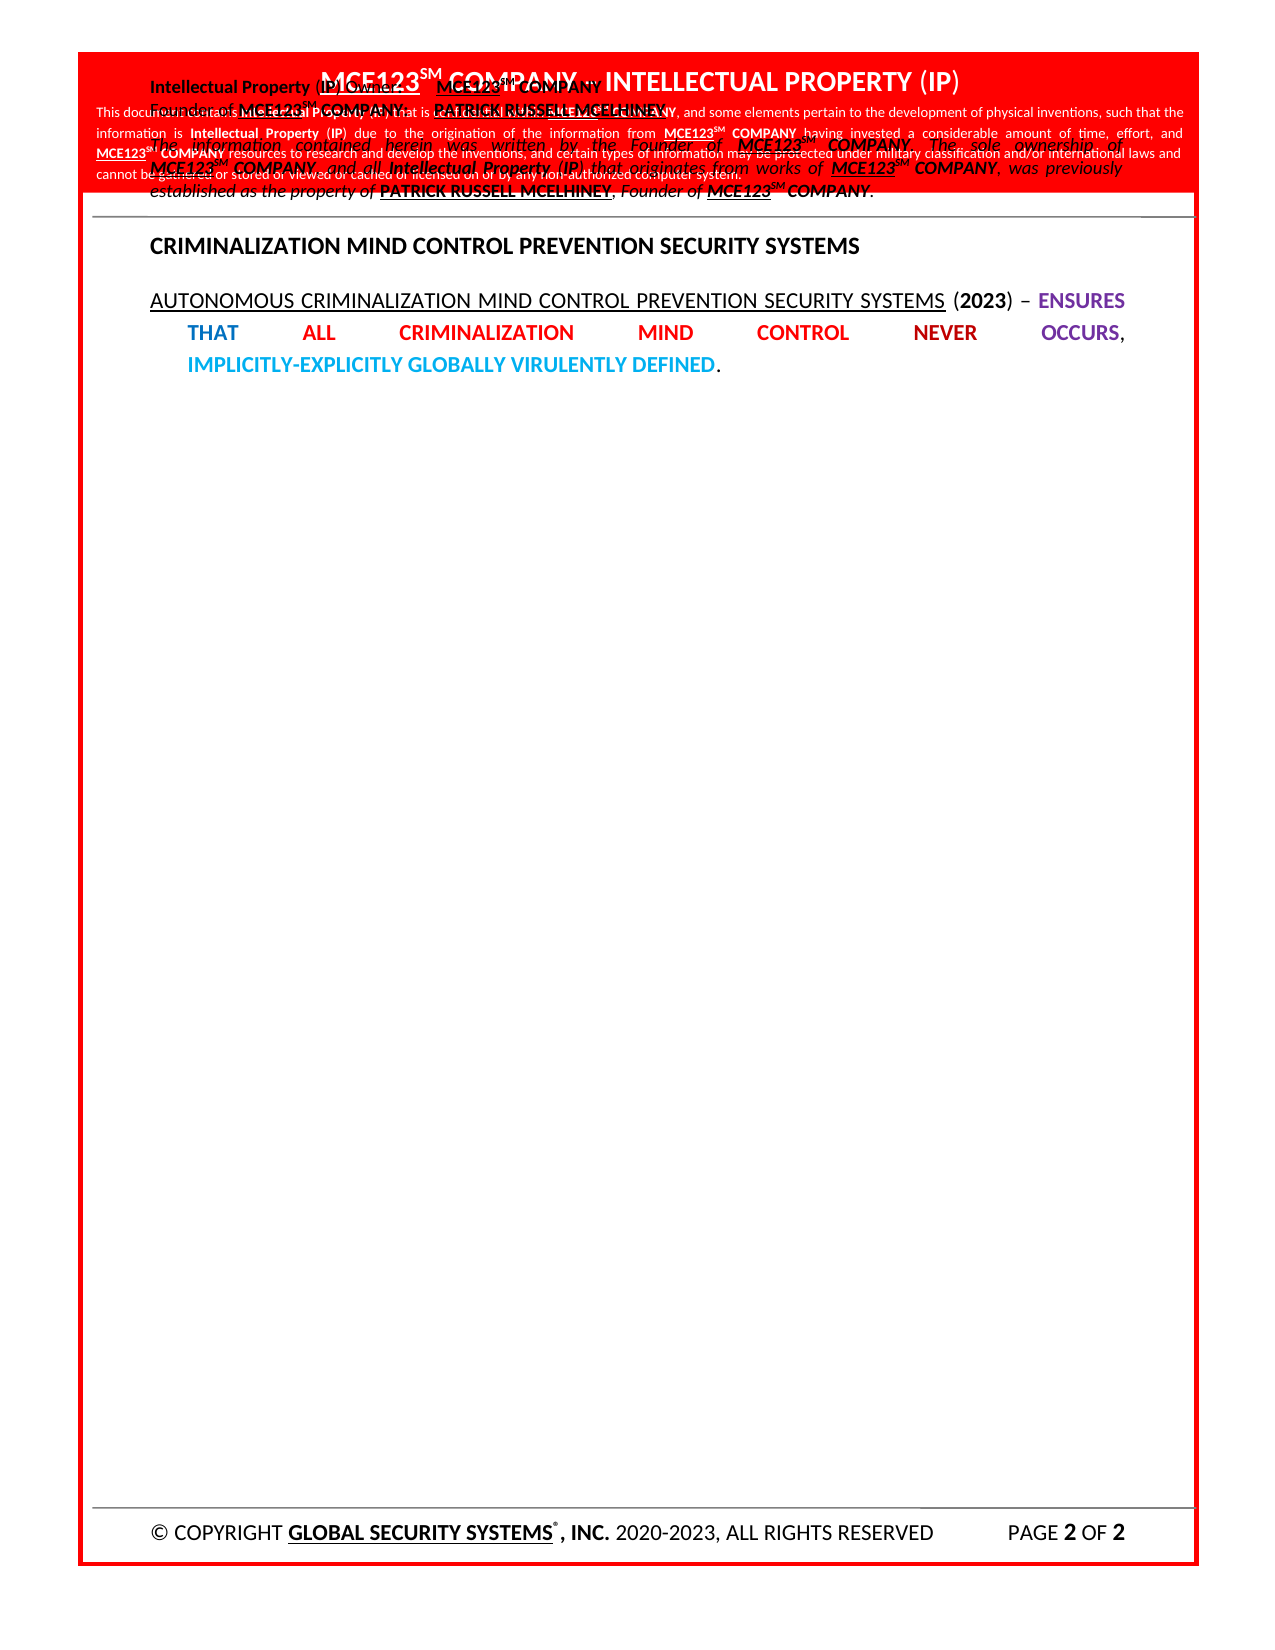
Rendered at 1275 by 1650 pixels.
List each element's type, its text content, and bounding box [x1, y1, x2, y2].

text CRIMINALIZATION MIND CONTROL PREVENTION SECURITY SYSTEMS [150, 230, 1125, 261]
text AUTONOMOUS CRIMINALIZATION MIND CONTROL PREVENTION SECURITY SYSTEMS (2023) – ENSURES THAT ALL CRIMINALIZATION MIND CONTROL NEVER OCCURS, IMPLICITLY-EXPLICITLY GLOBALLY VIRULENTLY DEFINED. [150, 286, 1125, 378]
